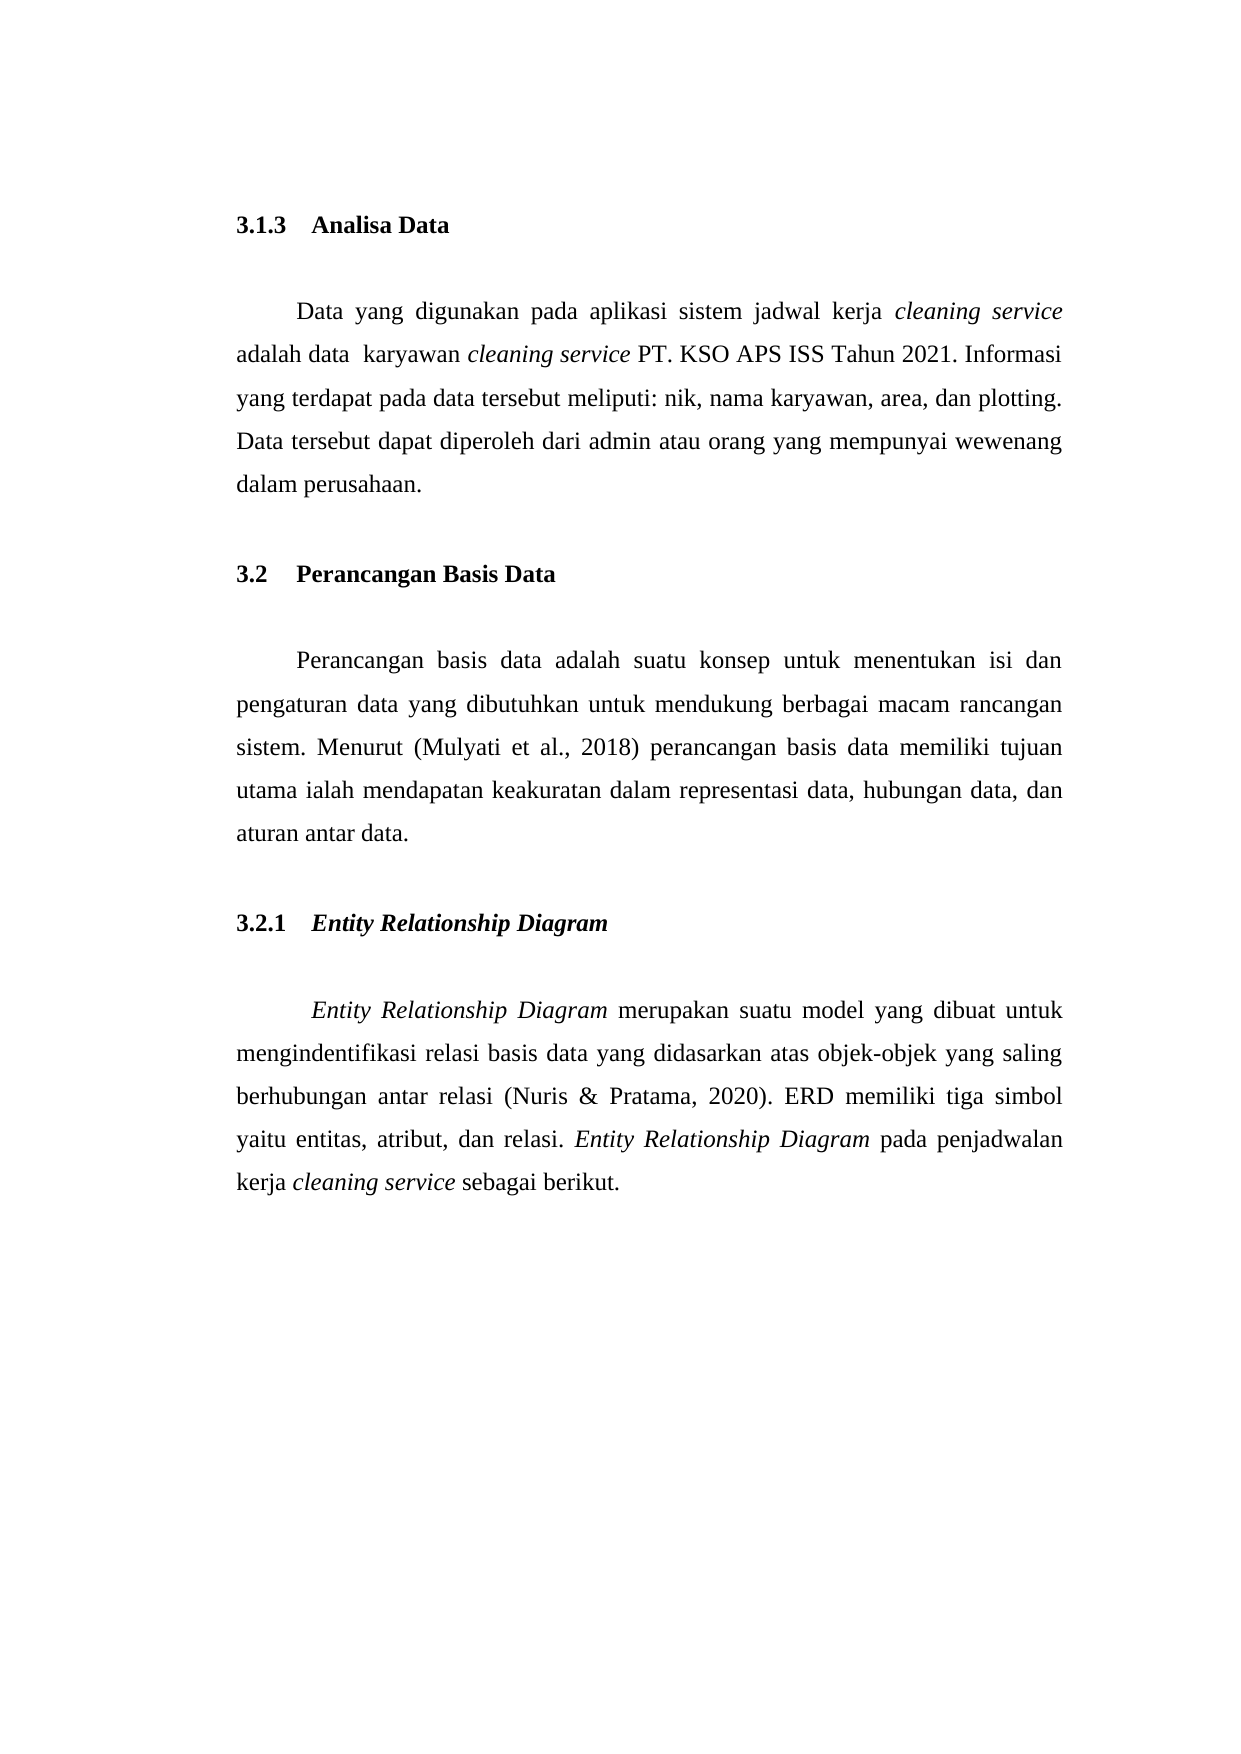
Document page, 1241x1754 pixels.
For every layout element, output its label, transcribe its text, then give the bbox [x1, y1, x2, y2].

text Entity Relationship Diagram merupakan suatu model yang dibuat untuk mengindentifikasi relasi basis data yang didasarkan atas objek-objek yang saling berhubungan antar relasi (Nuris & Pratama, 2020). ERD memiliki tiga simbol yaitu entitas, atribut, dan relasi. Entity Relationship Diagram pada penjadwalan kerja cleaning service sebagai berikut. [236, 995, 1063, 1196]
text Data yang digunakan pada aplikasi sistem jadwal kerja cleaning service adalah data karyawan cleaning service PT. KSO APS ISS Tahun 2021. Informasi yang terdapat pada data tersebut meliputi: nik, nama karyawan, area, dan plotting. Data tersebut dapat diperoleh dari admin atau orang yang mempunyai wewenang dalam perusahaan. [236, 296, 1063, 498]
subtitle Entity Relationship Diagram [236, 908, 1063, 937]
subtitle Perancangan Basis Data [236, 559, 1063, 588]
subtitle Analisa Data [236, 210, 1063, 239]
text Perancangan basis data adalah suatu konsep untuk menentukan isi dan pengaturan data yang dibutuhkan untuk mendukung berbagai macam rancangan sistem. Menurut (Mulyati et al., 2018) perancangan basis data memiliki tujuan utama ialah mendapatan keakuratan dalam representasi data, hubungan data, dan aturan antar data. [236, 646, 1063, 847]
